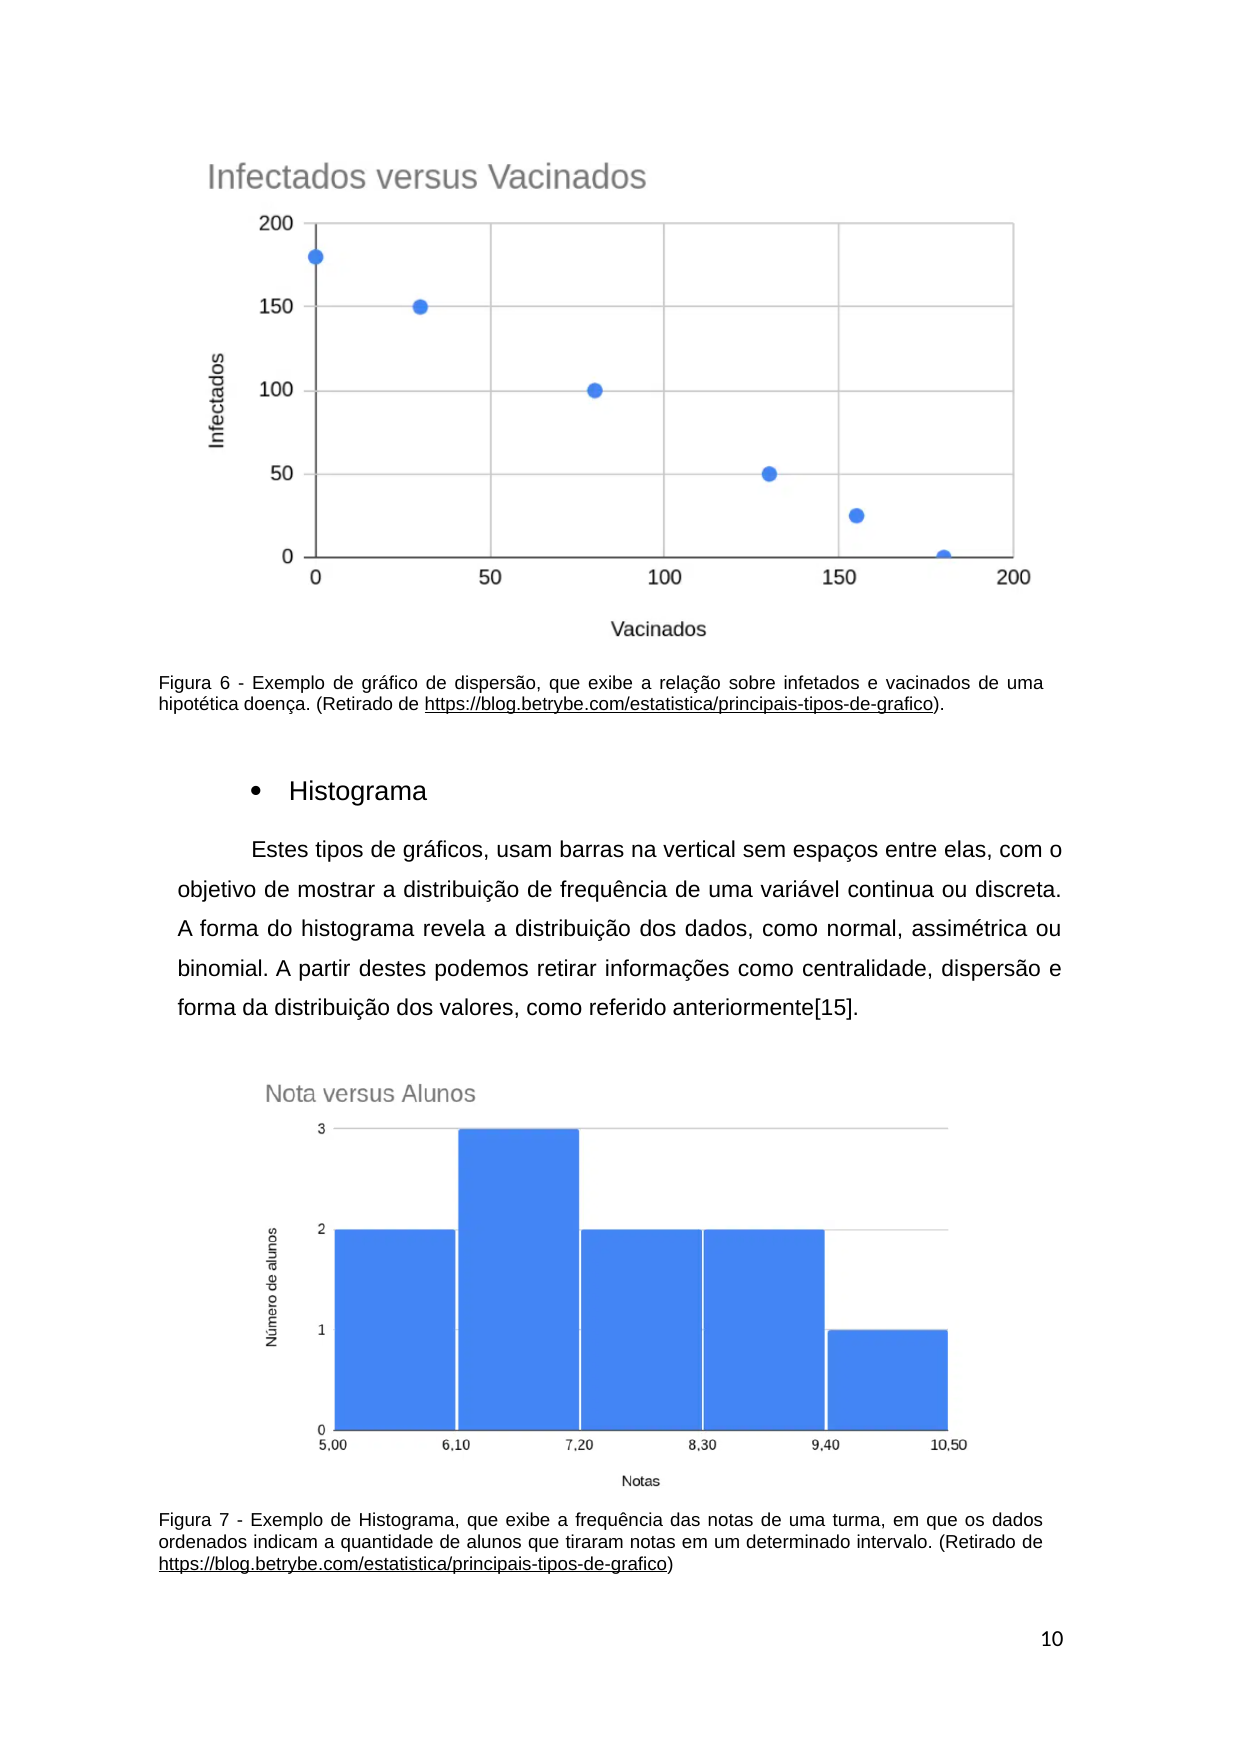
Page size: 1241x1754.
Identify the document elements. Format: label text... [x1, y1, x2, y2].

text Estes tipos de gráficos, usam barras na vertical sem espaços entre elas, com o objetivo de mostrar a distribuição de frequência de uma variável continua ou discreta. A forma do histograma revela a distribuição dos dados, como normal, assimétrica ou binomial. A partir destes podemos retirar informações como centralidade, dispersão e forma da distribuição dos valores, como referido anteriormente[15]. [177, 836, 1063, 1020]
picture [242, 1053, 998, 1503]
picture [177, 147, 1058, 660]
